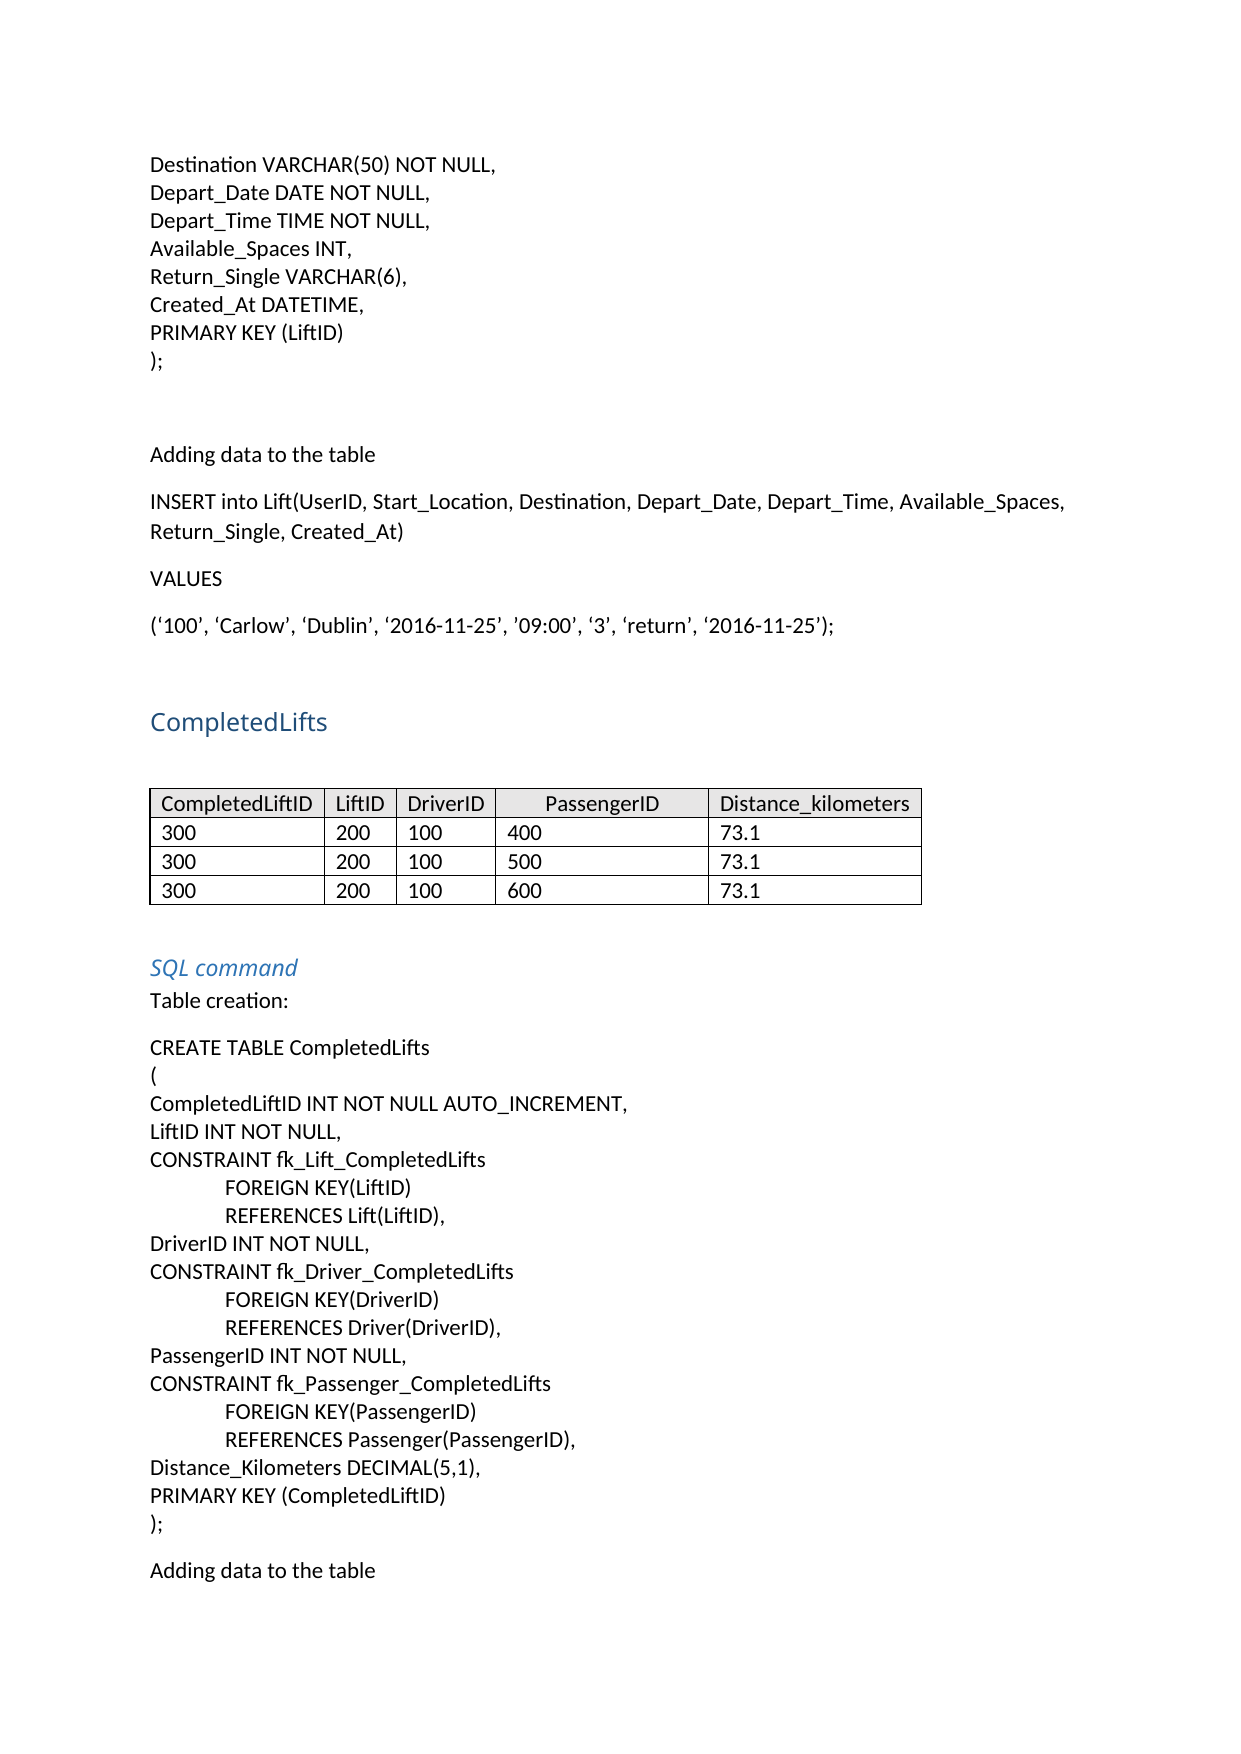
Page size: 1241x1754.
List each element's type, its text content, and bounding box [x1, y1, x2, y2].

table_cell 200 [325, 876, 396, 904]
text ); [150, 1509, 1090, 1537]
text Available_Spaces INT, [150, 234, 1090, 262]
table_header Distance_kilometers [709, 789, 921, 817]
text PRIMARY KEY (CompletedLiftID) [150, 1481, 1090, 1509]
text CREATE TABLE CompletedLifts [150, 1033, 1090, 1061]
table_header LiftID [325, 789, 396, 817]
subtitle SQL command [150, 952, 1090, 983]
table_cell 200 [325, 847, 396, 875]
table_cell 400 [496, 818, 708, 846]
table_header DriverID [397, 789, 495, 817]
table_cell 73.1 [709, 876, 921, 904]
text ( [150, 1061, 1090, 1089]
table_cell 100 [397, 818, 495, 846]
text CONSTRAINT fk_Driver_CompletedLifts [150, 1257, 1090, 1285]
text Return_Single VARCHAR(6), [150, 262, 1090, 290]
table_cell 73.1 [709, 818, 921, 846]
table_cell 600 [496, 876, 708, 904]
table_cell 73.1 [709, 847, 921, 875]
text PRIMARY KEY (LiftID) [150, 318, 1090, 346]
text CONSTRAINT fk_Lift_CompletedLifts [150, 1145, 1090, 1173]
text Depart_Date DATE NOT NULL, [150, 178, 1090, 206]
table_header CompletedLiftID [151, 789, 324, 817]
text Distance_Kilometers DECIMAL(5,1), [150, 1453, 1090, 1481]
text Adding data to the table [150, 440, 1090, 468]
text CONSTRAINT fk_Passenger_CompletedLifts [150, 1369, 1090, 1397]
text Created_At DATETIME, [150, 290, 1090, 318]
text FOREIGN KEY(DriverID) [150, 1285, 1090, 1313]
text REFERENCES Lift(LiftID), [150, 1201, 1090, 1229]
text Depart_Time TIME NOT NULL, [150, 206, 1090, 234]
text DriverID INT NOT NULL, [150, 1229, 1090, 1257]
text Adding data to the table [150, 1556, 1090, 1584]
subtitle CompletedLifts [150, 704, 1090, 738]
text FOREIGN KEY(PassengerID) [150, 1397, 1090, 1425]
text VALUES [150, 564, 1090, 592]
text LiftID INT NOT NULL, [150, 1117, 1090, 1145]
text Destination VARCHAR(50) NOT NULL, [150, 150, 1090, 178]
table_cell 100 [397, 847, 495, 875]
table_cell 300 [151, 876, 324, 904]
table_cell 300 [151, 847, 324, 875]
text (‘100’, ‘Carlow’, ‘Dublin’, ‘2016-11-25’, ’09:00’, ‘3’, ‘return’, ‘2016-11-25’); [150, 611, 1090, 639]
text INSERT into Lift(UserID, Start_Location, Destination, Depart_Date, Depart_Time, Available_Spaces, Return_Single, Created_At) [150, 487, 1090, 545]
text PassengerID INT NOT NULL, [150, 1341, 1090, 1369]
table_cell 300 [151, 818, 324, 846]
text CompletedLiftID INT NOT NULL AUTO_INCREMENT, [150, 1089, 1090, 1117]
table_cell 500 [496, 847, 708, 875]
table_cell 100 [397, 876, 495, 904]
text ); [150, 346, 1090, 374]
table_cell 200 [325, 818, 396, 846]
text REFERENCES Driver(DriverID), [150, 1313, 1090, 1341]
text FOREIGN KEY(LiftID) [150, 1173, 1090, 1201]
text Table creation: [150, 986, 1090, 1014]
table_header PassengerID [496, 789, 708, 817]
text REFERENCES Passenger(PassengerID), [150, 1425, 1090, 1453]
